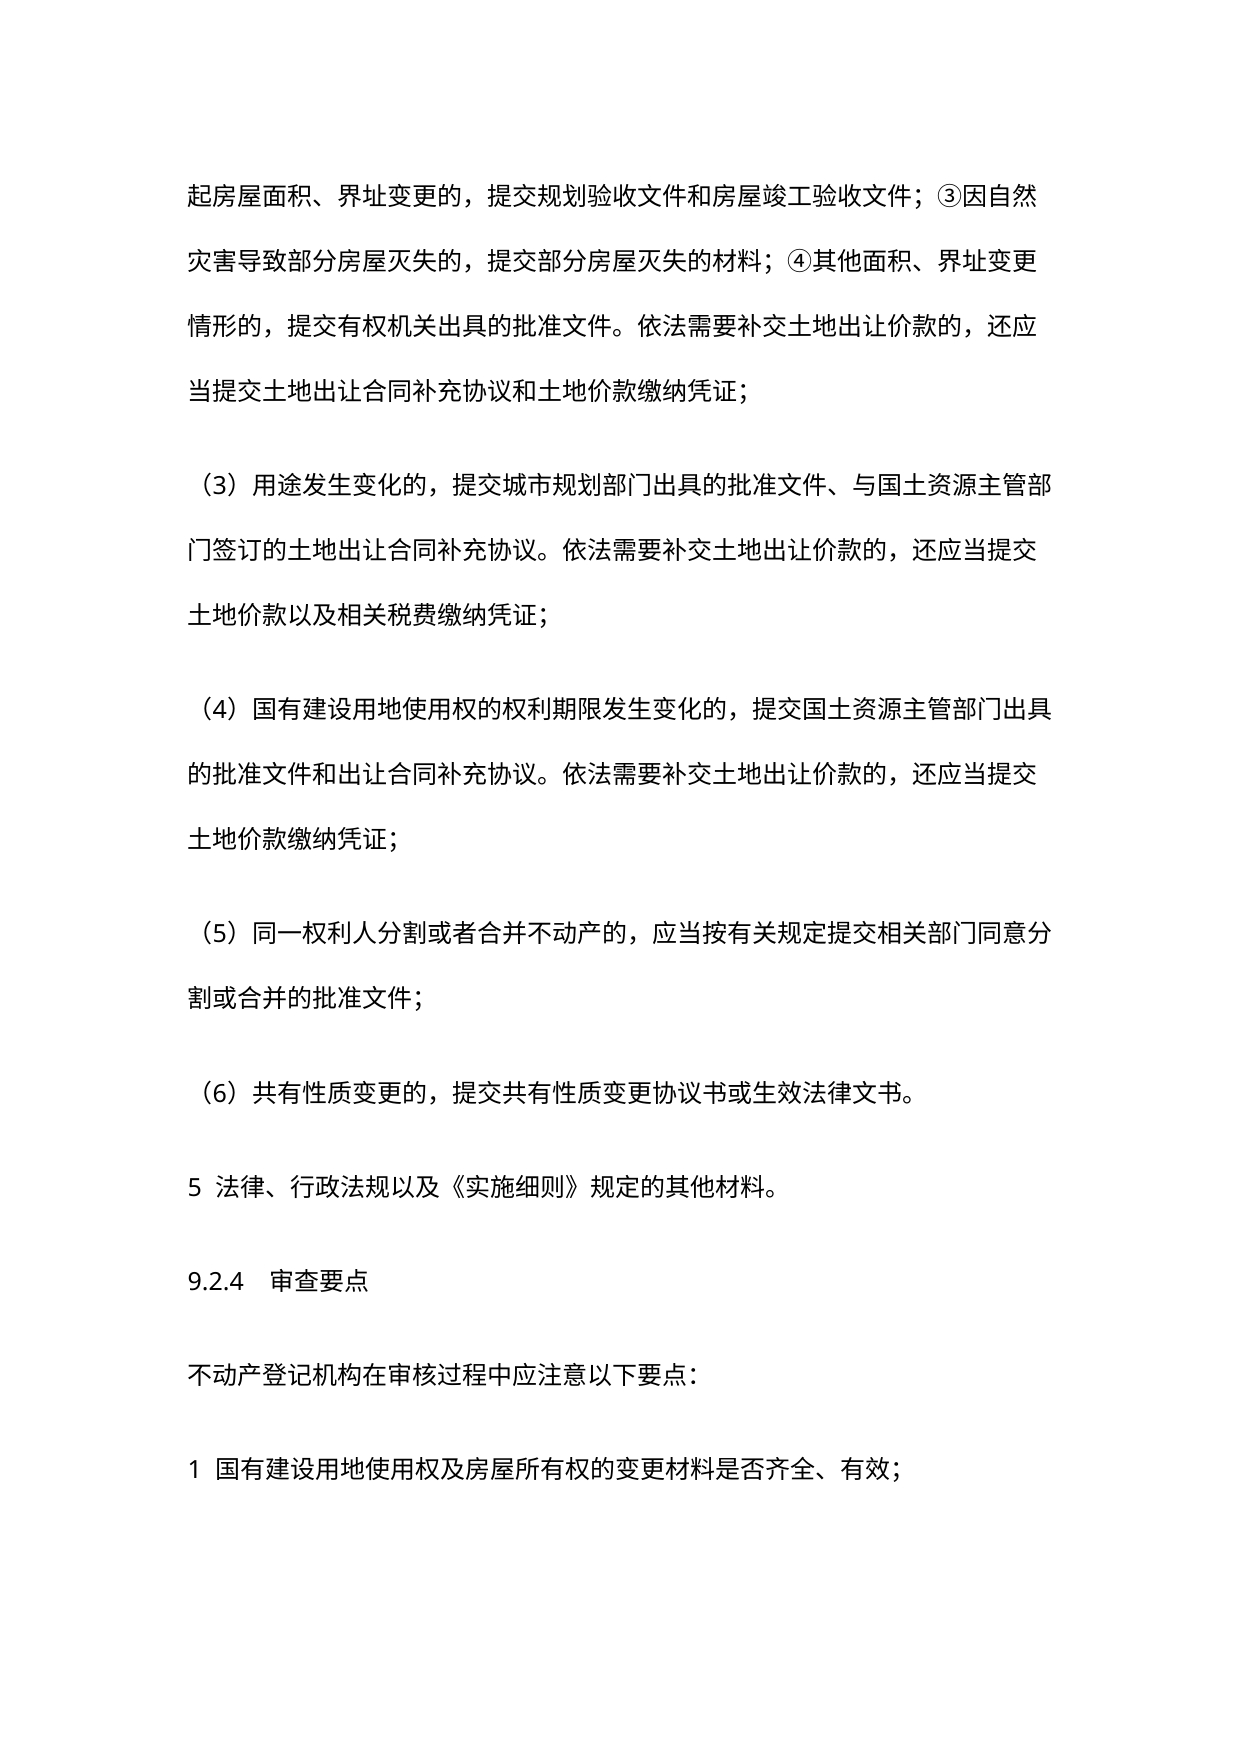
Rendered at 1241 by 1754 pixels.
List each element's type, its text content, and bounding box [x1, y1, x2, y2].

text 9.2.4 审查要点 [187, 1247, 1053, 1312]
text （4）国有建设用地使用权的权利期限发生变化的，提交国土资源主管部门出具的批准文件和出让合同补充协议。依法需要补交土地出让价款的，还应当提交土地价款缴纳凭证； [187, 675, 1053, 870]
text 1 国有建设用地使用权及房屋所有权的变更材料是否齐全、有效； [187, 1435, 1053, 1500]
text 5 法律、行政法规以及《实施细则》规定的其他材料。 [187, 1153, 1053, 1218]
text （3）用途发生变化的，提交城市规划部门出具的批准文件、与国土资源主管部门签订的土地出让合同补充协议。依法需要补交土地出让价款的，还应当提交土地价款以及相关税费缴纳凭证； [187, 451, 1053, 646]
text 不动产登记机构在审核过程中应注意以下要点： [187, 1341, 1053, 1406]
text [187, 162, 1053, 422]
text （6）共有性质变更的，提交共有性质变更协议书或生效法律文书。 [187, 1059, 1053, 1124]
text （5）同一权利人分割或者合并不动产的，应当按有关规定提交相关部门同意分割或合并的批准文件； [187, 899, 1053, 1029]
